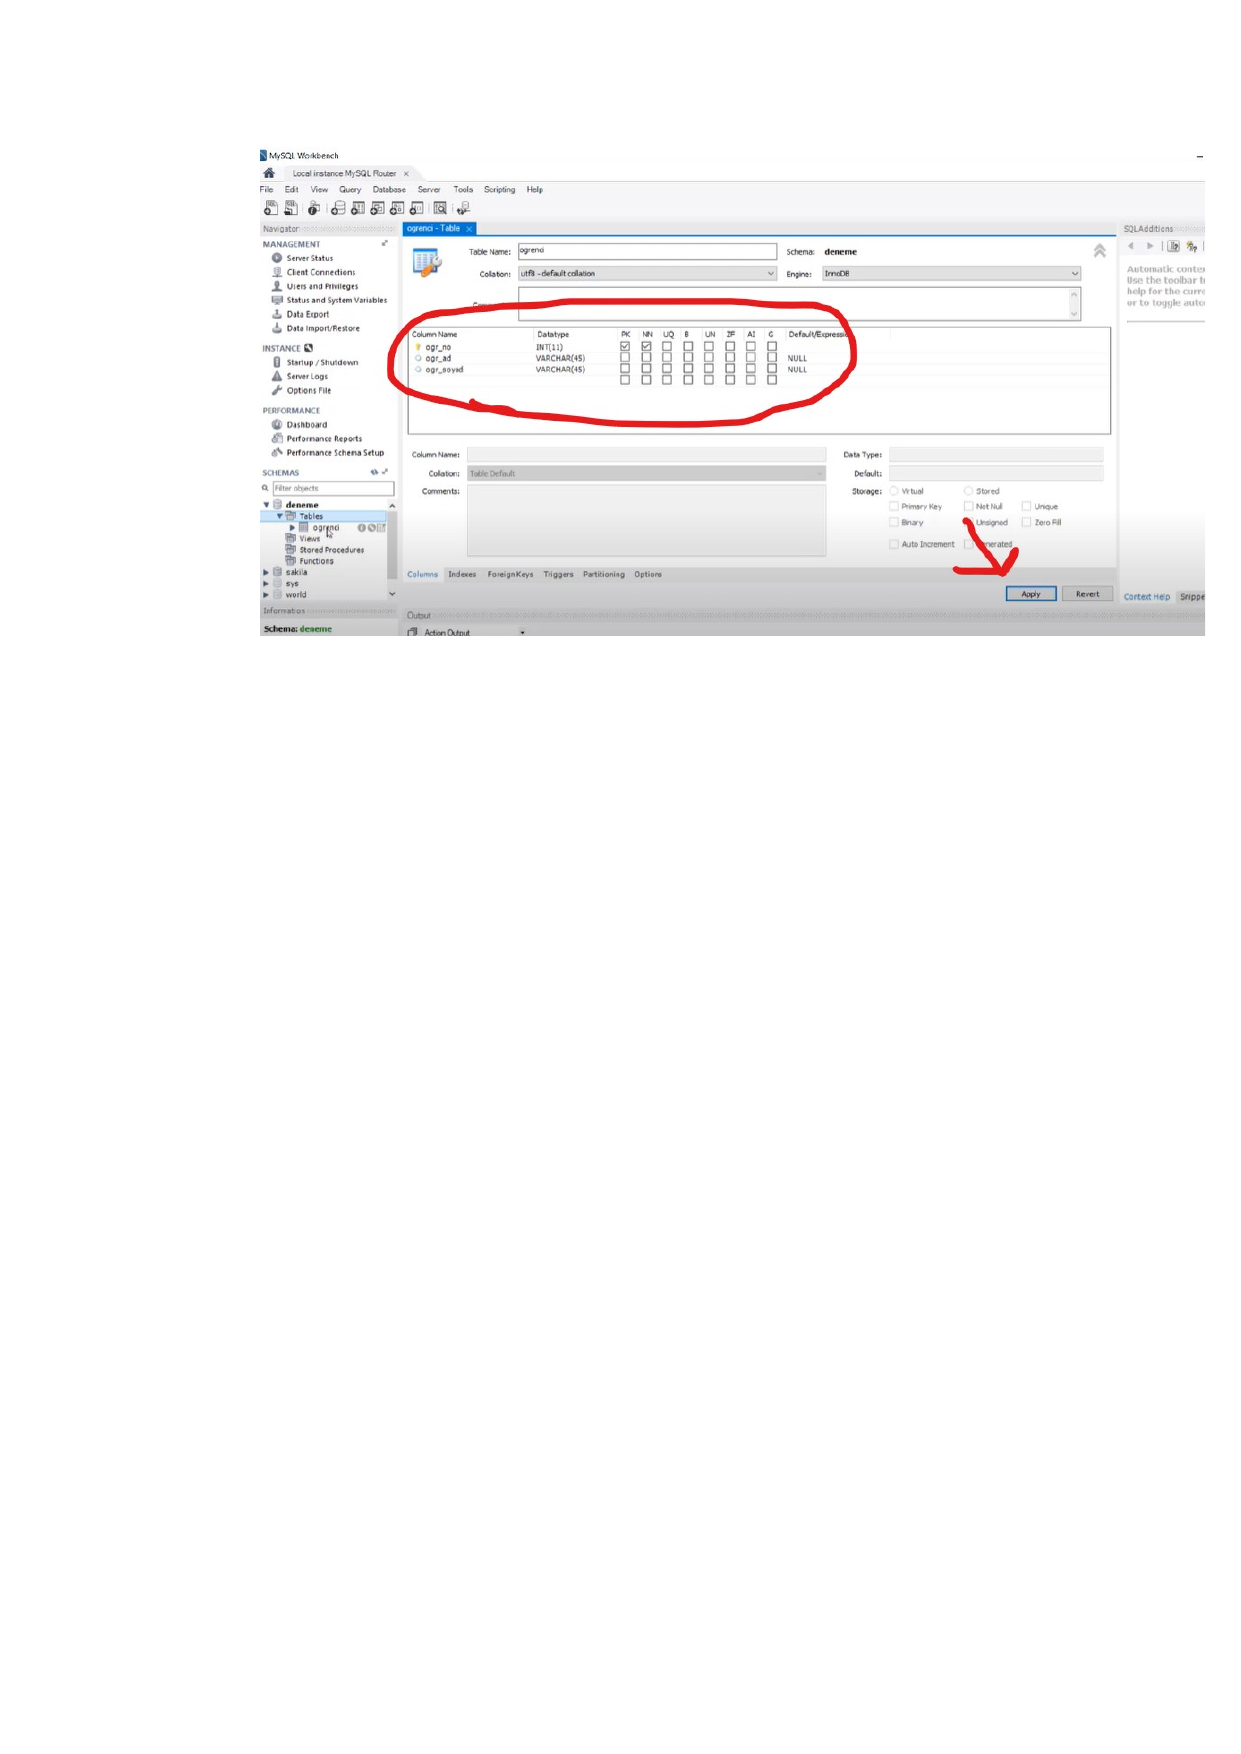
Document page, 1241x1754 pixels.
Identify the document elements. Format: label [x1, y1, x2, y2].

picture [260, 147, 1205, 636]
